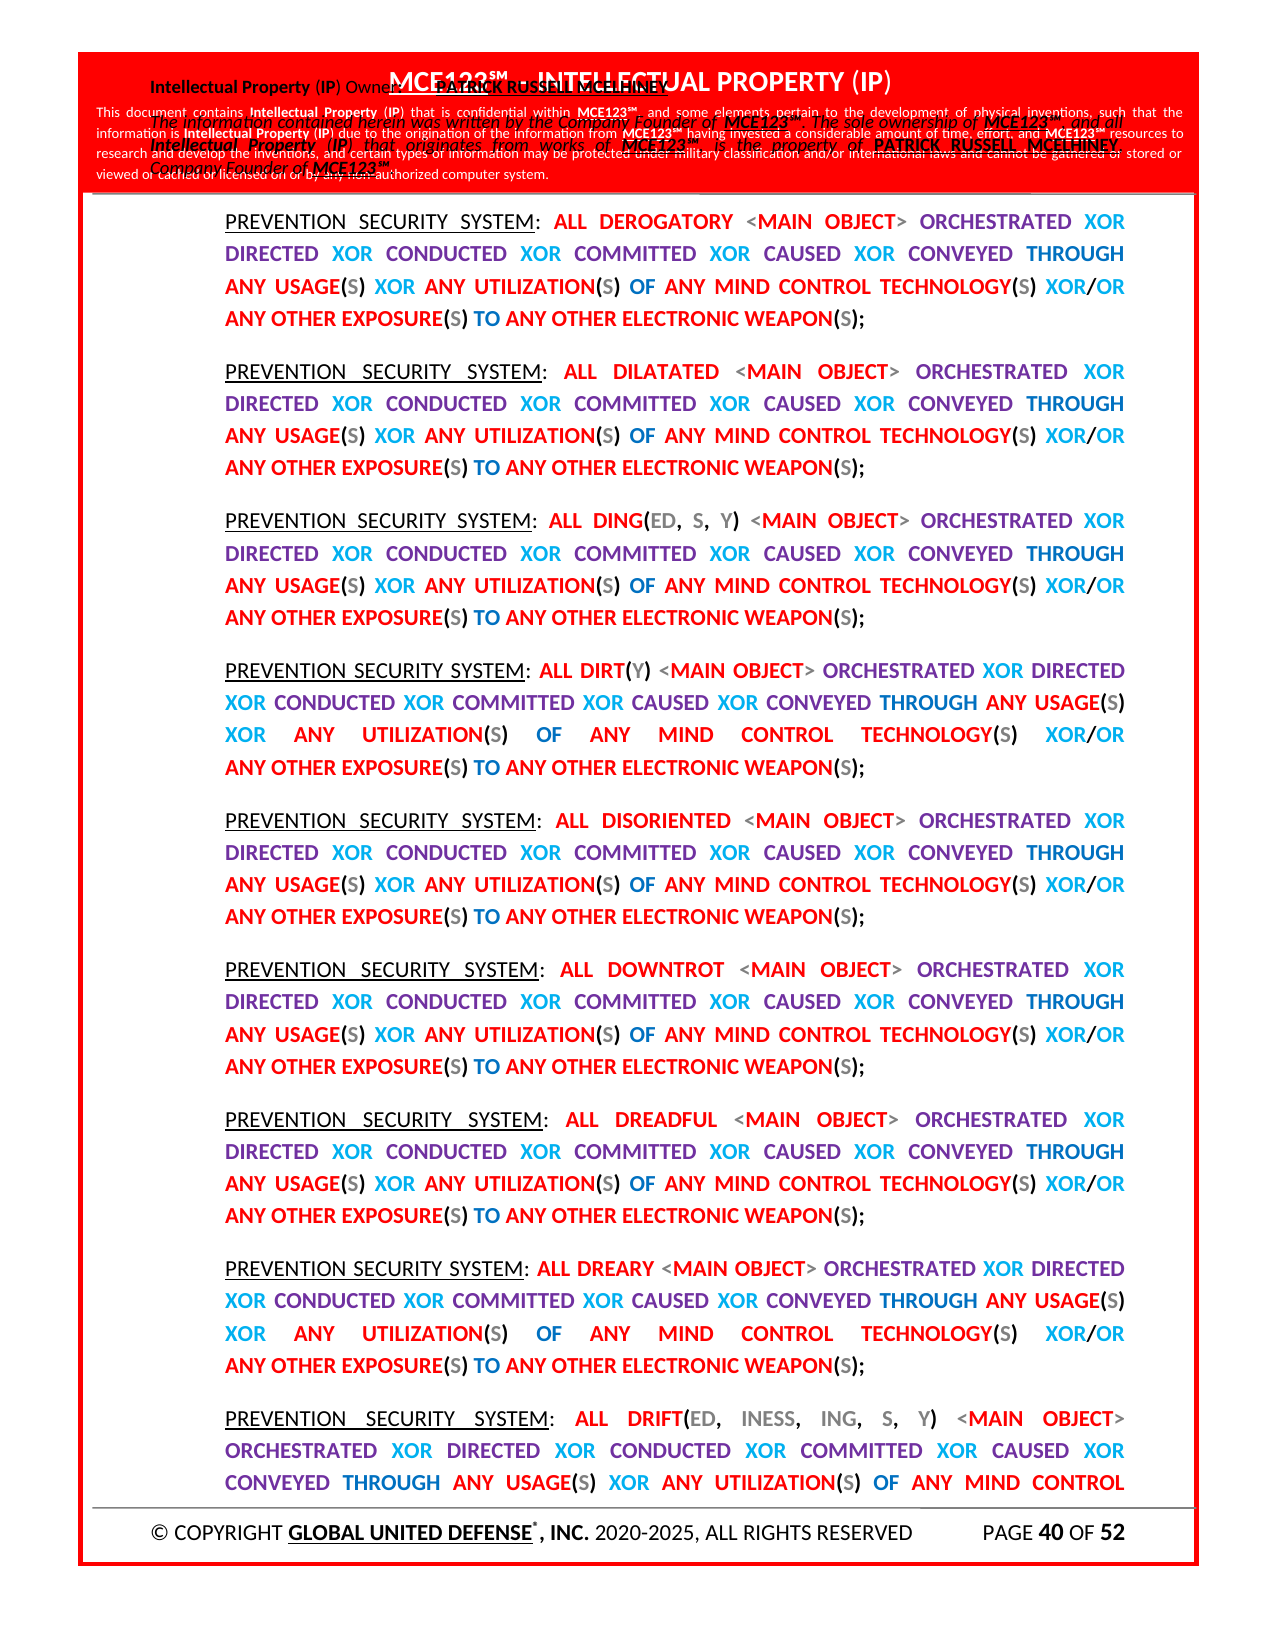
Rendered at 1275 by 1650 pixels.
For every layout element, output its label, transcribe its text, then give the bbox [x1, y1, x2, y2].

text PREVENTION SECURITY SYSTEM: ALL DREARY <MAIN OBJECT> ORCHESTRATED XOR DIRECTED XOR CONDUCTED XOR COMMITTED XOR CAUSED XOR CONVEYED THROUGH ANY USAGE(S) XOR ANY UTILIZATION(S) OF ANY MIND CONTROL TECHNOLOGY(S) XOR/OR ANY OTHER EXPOSURE(S) TO ANY OTHER ELECTRONIC WEAPON(S); [225, 1254, 1125, 1379]
text PREVENTION SECURITY SYSTEM: ALL DISORIENTED <MAIN OBJECT> ORCHESTRATED XOR DIRECTED XOR CONDUCTED XOR COMMITTED XOR CAUSED XOR CONVEYED THROUGH ANY USAGE(S) XOR ANY UTILIZATION(S) OF ANY MIND CONTROL TECHNOLOGY(S) XOR/OR ANY OTHER EXPOSURE(S) TO ANY OTHER ELECTRONIC WEAPON(S); [225, 806, 1125, 930]
text PREVENTION SECURITY SYSTEM: ALL DOWNTROT <MAIN OBJECT> ORCHESTRATED XOR DIRECTED XOR CONDUCTED XOR COMMITTED XOR CAUSED XOR CONVEYED THROUGH ANY USAGE(S) XOR ANY UTILIZATION(S) OF ANY MIND CONTROL TECHNOLOGY(S) XOR/OR ANY OTHER EXPOSURE(S) TO ANY OTHER ELECTRONIC WEAPON(S); [225, 955, 1125, 1080]
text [225, 1404, 1125, 1496]
text PREVENTION SECURITY SYSTEM: ALL DING(ED, S, Y) <MAIN OBJECT> ORCHESTRATED XOR DIRECTED XOR CONDUCTED XOR COMMITTED XOR CAUSED XOR CONVEYED THROUGH ANY USAGE(S) XOR ANY UTILIZATION(S) OF ANY MIND CONTROL TECHNOLOGY(S) XOR/OR ANY OTHER EXPOSURE(S) TO ANY OTHER ELECTRONIC WEAPON(S); [225, 507, 1125, 631]
text PREVENTION SECURITY SYSTEM: ALL DEROGATORY <MAIN OBJECT> ORCHESTRATED XOR DIRECTED XOR CONDUCTED XOR COMMITTED XOR CAUSED XOR CONVEYED THROUGH ANY USAGE(S) XOR ANY UTILIZATION(S) OF ANY MIND CONTROL TECHNOLOGY(S) XOR/OR ANY OTHER EXPOSURE(S) TO ANY OTHER ELECTRONIC WEAPON(S); [225, 207, 1125, 332]
text PREVENTION SECURITY SYSTEM: ALL DILATATED <MAIN OBJECT> ORCHESTRATED XOR DIRECTED XOR CONDUCTED XOR COMMITTED XOR CAUSED XOR CONVEYED THROUGH ANY USAGE(S) XOR ANY UTILIZATION(S) OF ANY MIND CONTROL TECHNOLOGY(S) XOR/OR ANY OTHER EXPOSURE(S) TO ANY OTHER ELECTRONIC WEAPON(S); [225, 357, 1125, 482]
text PREVENTION SECURITY SYSTEM: ALL DREADFUL <MAIN OBJECT> ORCHESTRATED XOR DIRECTED XOR CONDUCTED XOR COMMITTED XOR CAUSED XOR CONVEYED THROUGH ANY USAGE(S) XOR ANY UTILIZATION(S) OF ANY MIND CONTROL TECHNOLOGY(S) XOR/OR ANY OTHER EXPOSURE(S) TO ANY OTHER ELECTRONIC WEAPON(S); [225, 1105, 1125, 1229]
text PREVENTION SECURITY SYSTEM: ALL DIRT(Y) <MAIN OBJECT> ORCHESTRATED XOR DIRECTED XOR CONDUCTED XOR COMMITTED XOR CAUSED XOR CONVEYED THROUGH ANY USAGE(S) XOR ANY UTILIZATION(S) OF ANY MIND CONTROL TECHNOLOGY(S) XOR/OR ANY OTHER EXPOSURE(S) TO ANY OTHER ELECTRONIC WEAPON(S); [225, 656, 1125, 781]
